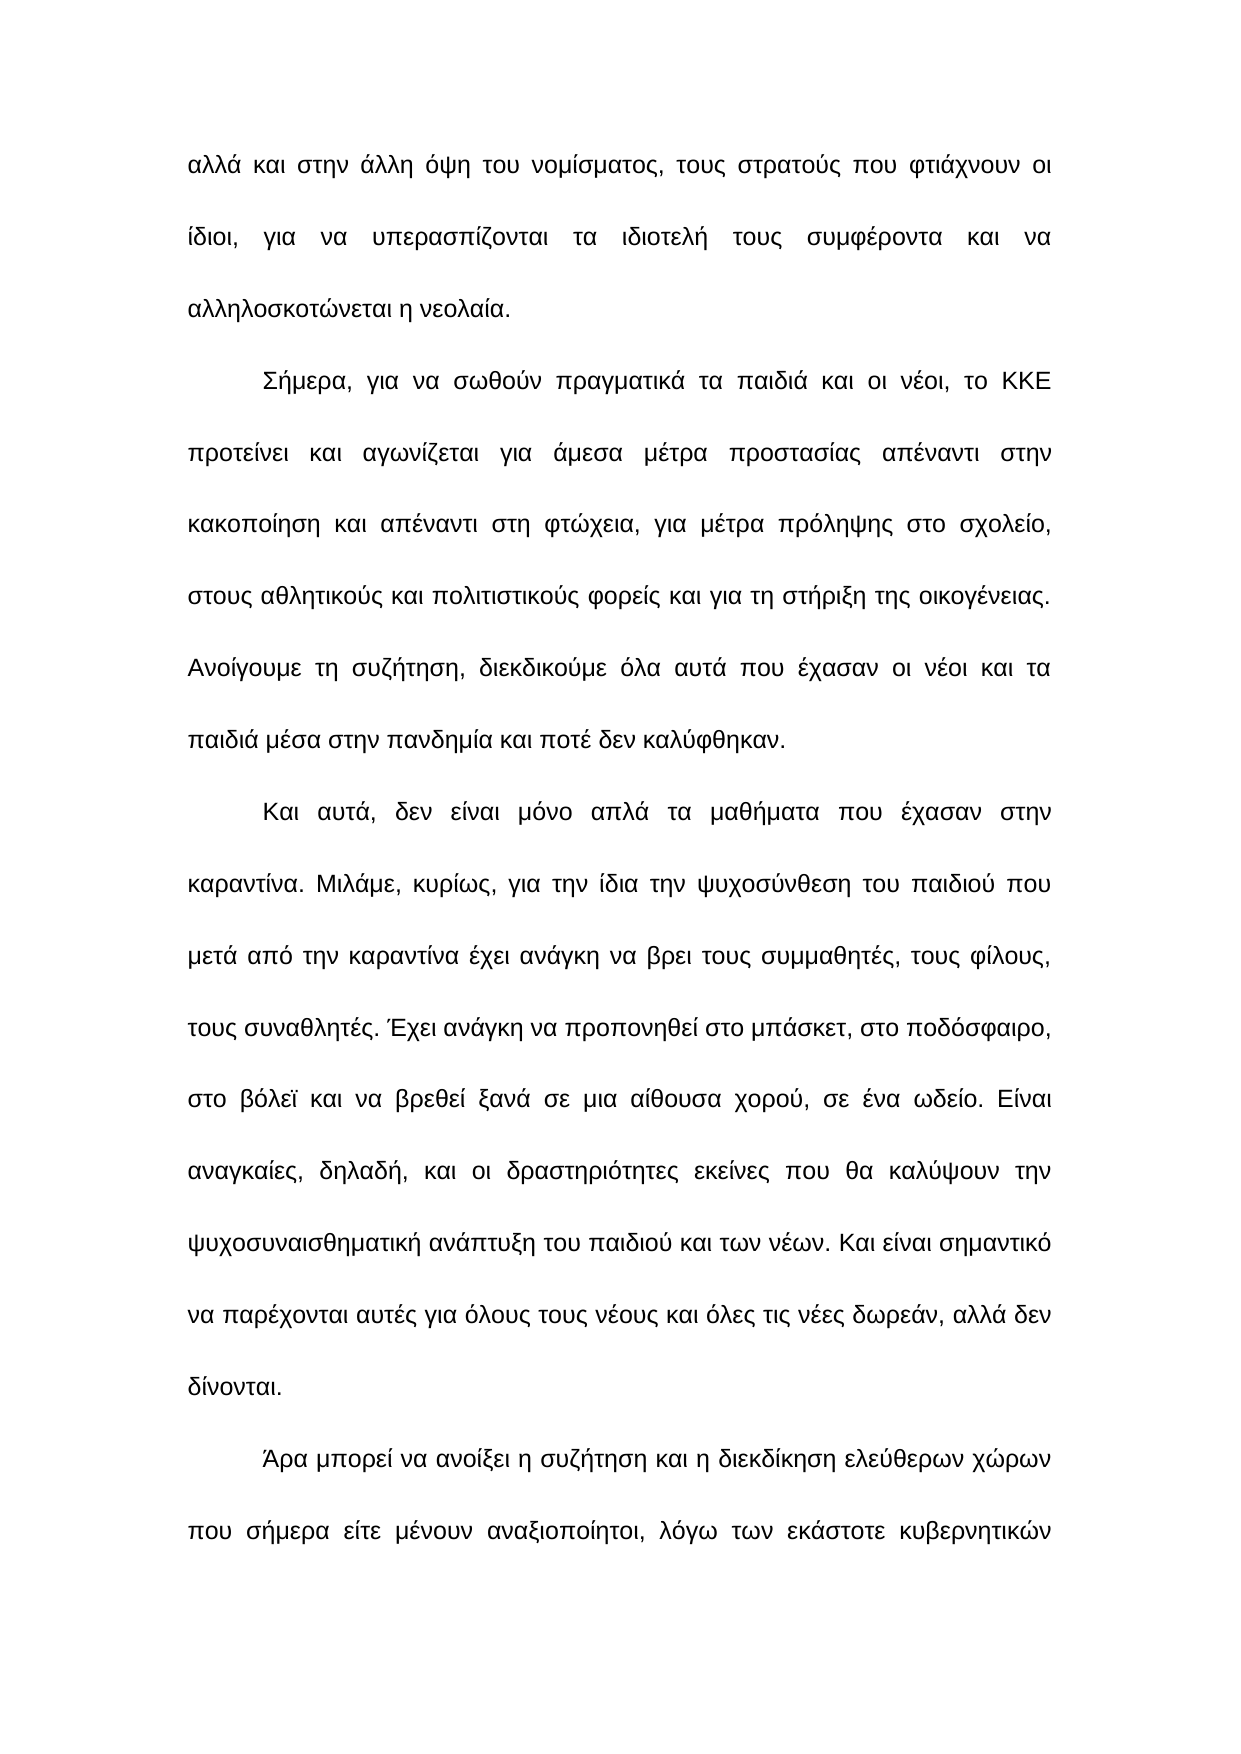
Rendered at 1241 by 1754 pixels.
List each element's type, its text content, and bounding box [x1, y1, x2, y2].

text Σήμερα, για να σωθούν πραγματικά τα παιδιά και οι νέοι, το ΚΚΕ προτείνει και αγωνίζεται για άμεσα μέτρα προστασίας απέναντι στην κακοποίηση και απέναντι στη φτώχεια, για μέτρα πρόληψης στο σχολείο, στους αθλητικούς και πολιτιστικούς φορείς και για τη στήριξη της οικογένειας. Ανοίγουμε τη συζήτηση, διεκδικούμε όλα αυτά που έχασαν οι νέοι και τα παιδιά μέσα στην πανδημία και ποτέ δεν καλύφθηκαν. [187, 366, 1053, 754]
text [187, 150, 1053, 322]
text Και αυτά, δεν είναι μόνο απλά τα μαθήματα που έχασαν στην καραντίνα. Μιλάμε, κυρίως, για την ίδια την ψυχοσύνθεση του παιδιού που μετά από την καραντίνα έχει ανάγκη να βρει τους συμμαθητές, τους φίλους, τους συναθλητές. Έχει ανάγκη να προπονηθεί στο μπάσκετ, στο ποδόσφαιρο, στο βόλεϊ και να βρεθεί ξανά σε μια αίθουσα χορού, σε ένα ωδείο. Είναι αναγκαίες, δηλαδή, και οι δραστηριότητες εκείνες που θα καλύψουν την ψυχοσυναισθηματική ανάπτυξη του παιδιού και των νέων. Και είναι σημαντικό να παρέχονται αυτές για όλους τους νέους και όλες τις νέες δωρεάν, αλλά δεν δίνονται. [187, 797, 1053, 1401]
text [187, 1444, 1053, 1544]
